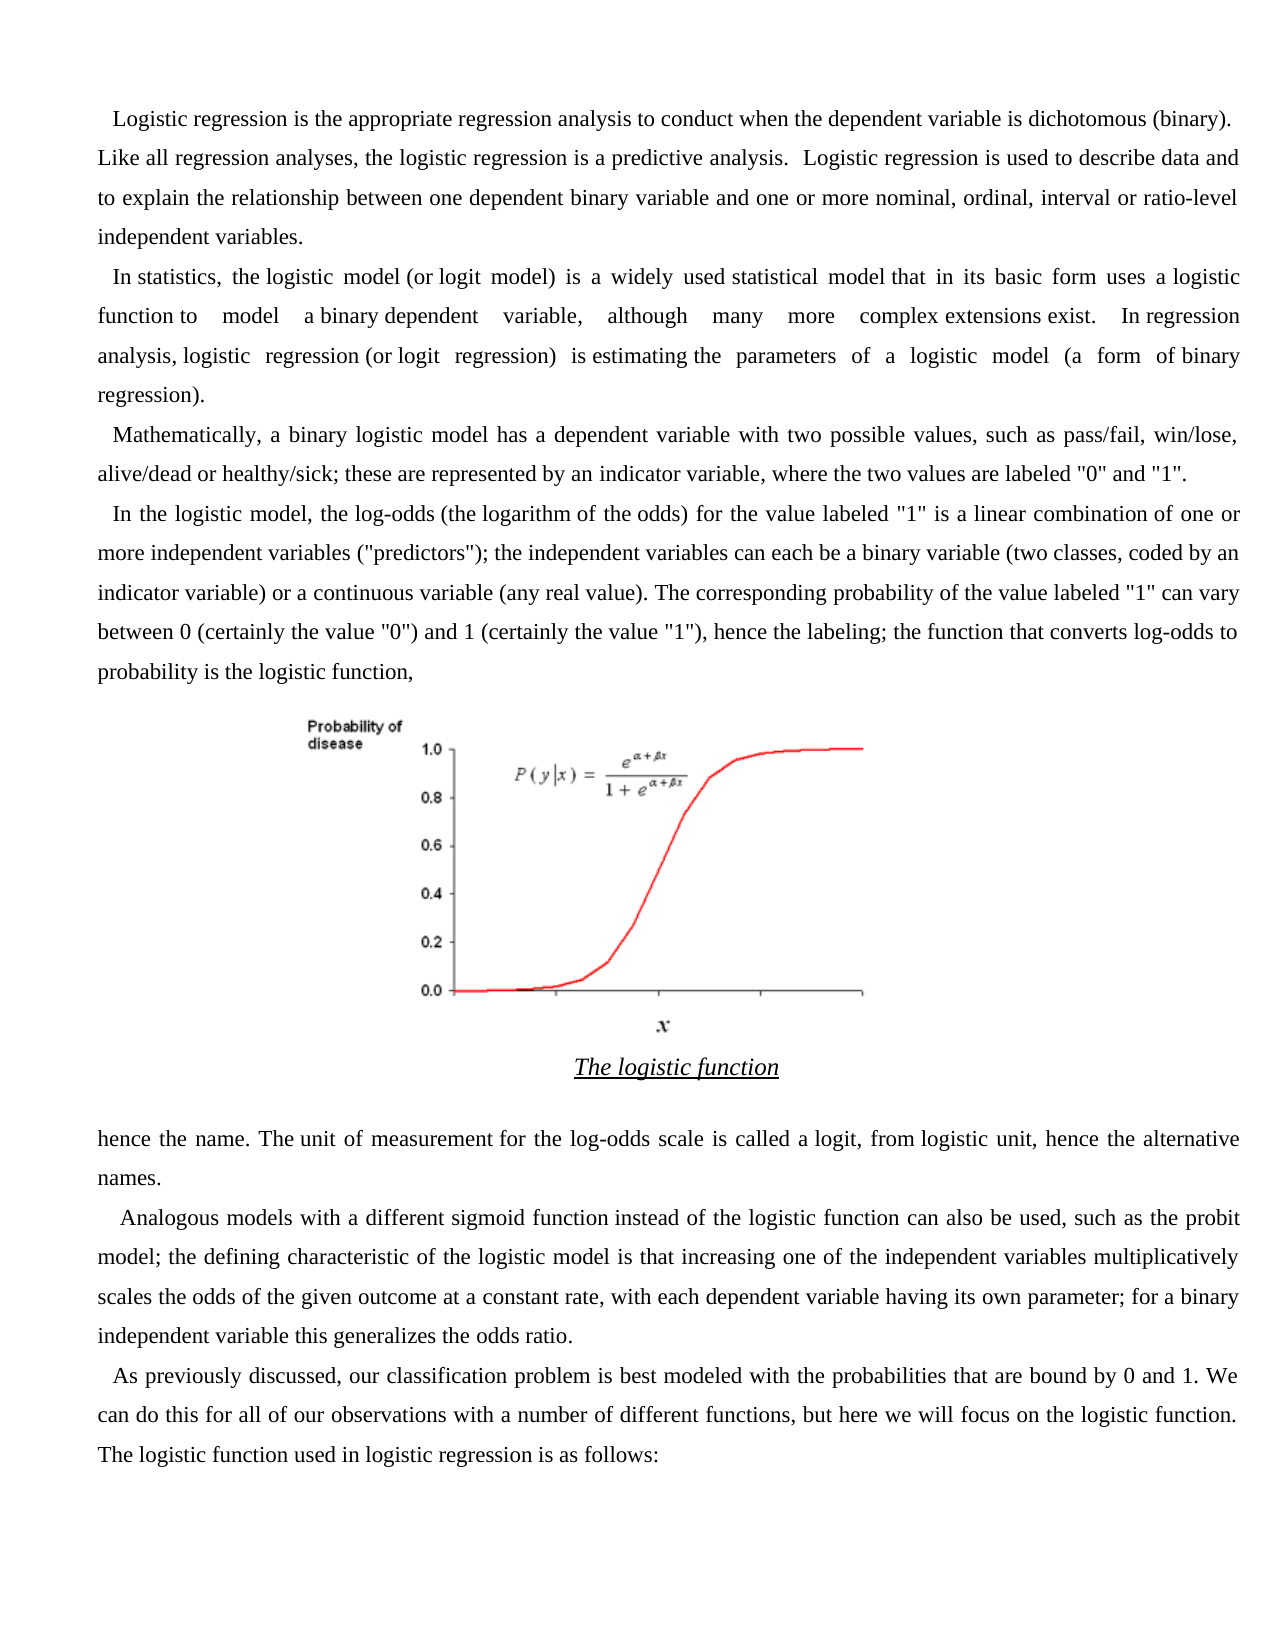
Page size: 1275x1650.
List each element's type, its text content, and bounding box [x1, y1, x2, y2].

text The logistic function [97, 1052, 1240, 1081]
text In the logistic model, the log-odds (the logarithm of the odds) for the value labeled "1" is a linear combination of one or more independent variables ("predictors"); the independent variables can each be a binary variable (two classes, coded by an indicator variable) or a continuous variable (any real value). The corresponding probability of the value labeled "1" can vary between 0 (certainly the value "0") and 1 (certainly the value "1"), hence the labeling; the function that converts log-odds to probability is the logistic function, [97, 500, 1240, 684]
text hence the name. The unit of measurement for the log-odds scale is called a logit, from logistic unit, hence the alternative names. [97, 1125, 1240, 1191]
text Logistic regression is the appropriate regression analysis to conduct when the dependent variable is dichotomous (binary). Like all regression analyses, the logistic regression is a predictive analysis. Logistic regression is used to describe data and to explain the relationship between one dependent binary variable and one or more nominal, ordinal, interval or ratio-level independent variables. [97, 105, 1240, 250]
text Mathematically, a binary logistic model has a dependent variable with two possible values, such as pass/fail, win/lose, alive/dead or healthy/sick; these are represented by an indicator variable, where the two values are labeled "0" and "1". [97, 421, 1240, 487]
text Analogous models with a different sigmoid function instead of the logistic function can also be used, such as the probit model; the defining characteristic of the logistic model is that increasing one of the independent variables multiplicatively scales the odds of the given outcome at a constant rate, with each dependent variable having its own parameter; for a binary independent variable this generalizes the odds ratio. [97, 1204, 1240, 1349]
picture [303, 715, 869, 1033]
text As previously discussed, our classification problem is best modeled with the probabilities that are bound by 0 and 1. We can do this for all of our observations with a number of different functions, but here we will focus on the logistic function. The logistic function used in logistic regression is as follows: [97, 1362, 1240, 1467]
text In statistics, the logistic model (or logit model) is a widely used statistical model that in its basic form uses a logistic function to model a binary dependent variable, although many more complex extensions exist. In regression analysis, logistic regression (or logit regression) is estimating the parameters of a logistic model (a form of binary regression). [97, 263, 1240, 408]
